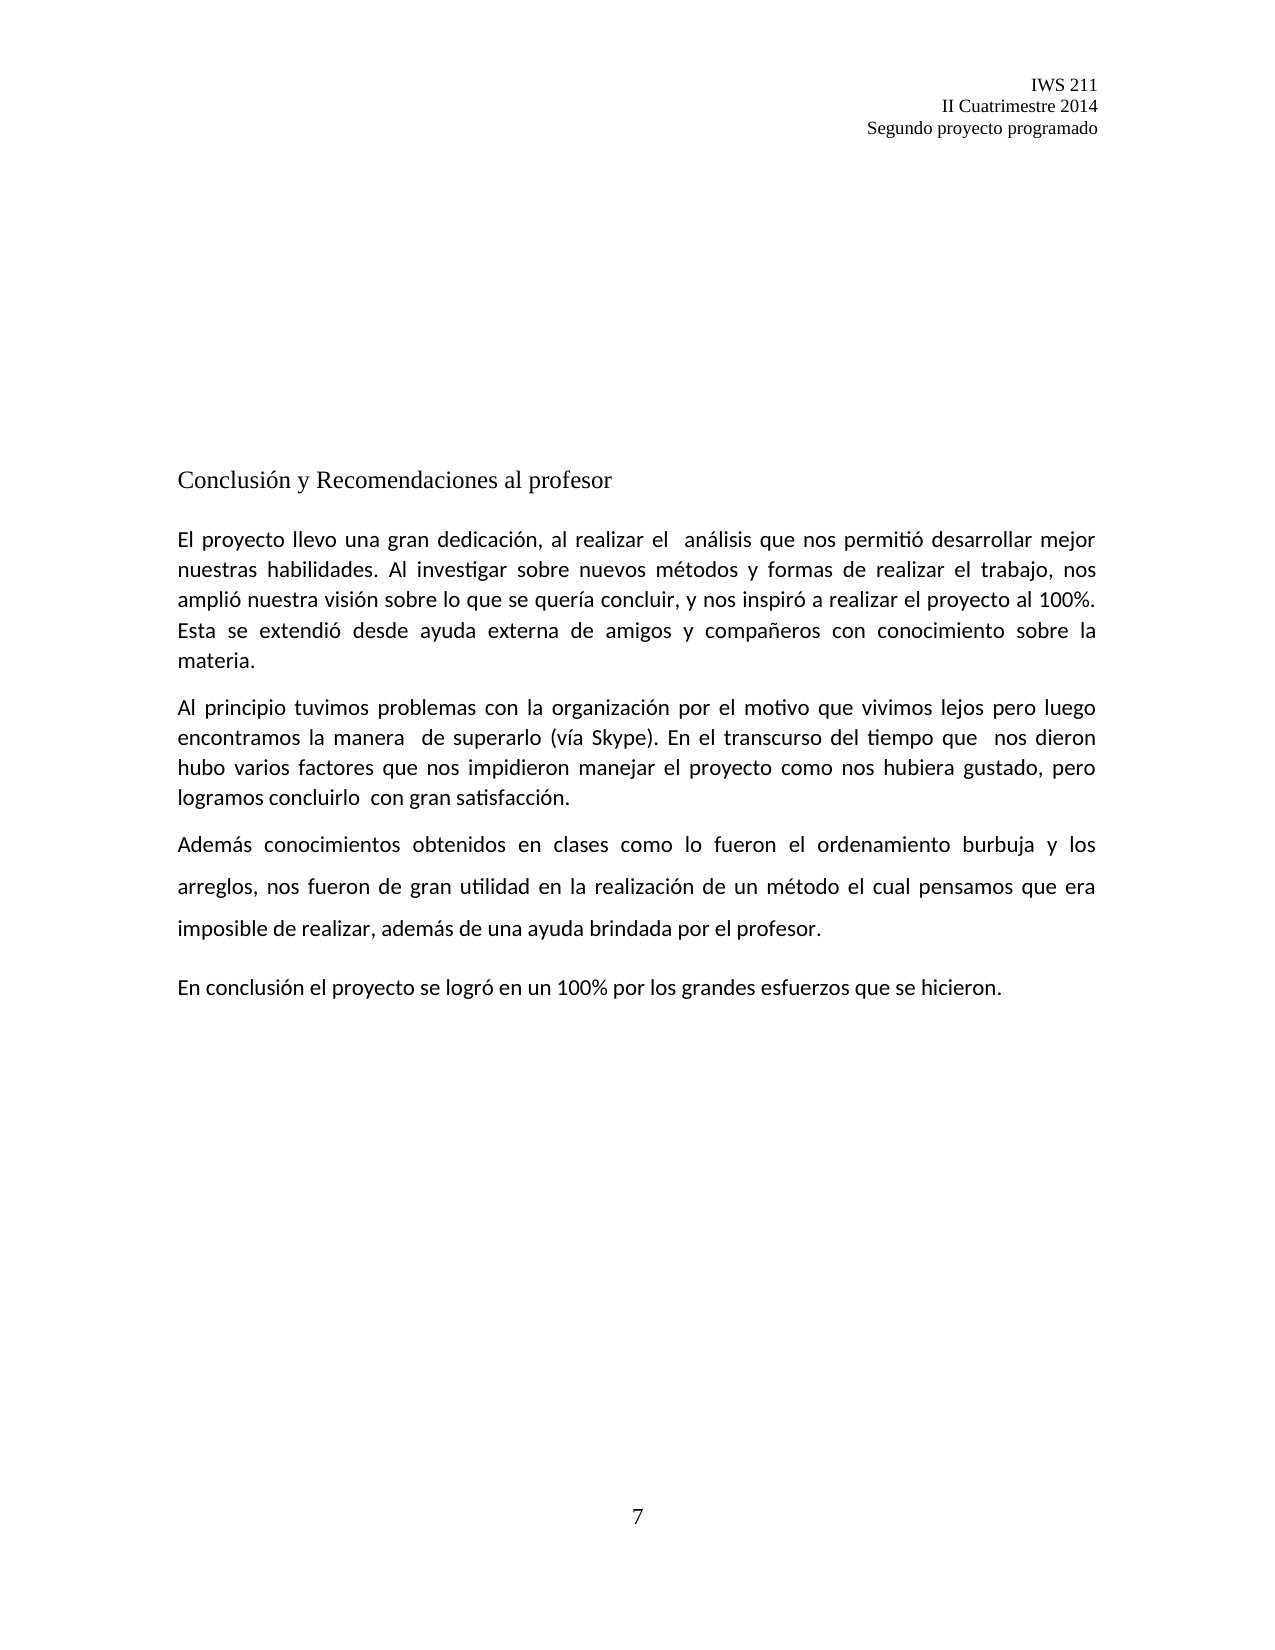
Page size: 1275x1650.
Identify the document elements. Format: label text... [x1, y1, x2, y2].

text Conclusión y Recomendaciones al profesor [177, 465, 1098, 494]
text En conclusión el proyecto se logró en un 100% por los grandes esfuerzos que se hicieron. [177, 973, 1098, 1001]
text Además conocimientos obtenidos en clases como lo fueron el ordenamiento burbuja y los arreglos, nos fueron de gran utilidad en la realización de un método el cual pensamos que era imposible de realizar, además de una ayuda brindada por el profesor. [177, 830, 1098, 942]
text El proyecto llevo una gran dedicación, al realizar el análisis que nos permitió desarrollar mejor nuestras habilidades. Al investigar sobre nuevos métodos y formas de realizar el trabajo, nos amplió nuestra visión sobre lo que se quería concluir, y nos inspiró a realizar el proyecto al 100%. Esta se extendió desde ayuda externa de amigos y compañeros con conocimiento sobre la materia. [177, 525, 1098, 674]
text Al principio tuvimos problemas con la organización por el motivo que vivimos lejos pero luego encontramos la manera de superarlo (vía Skype). En el transcurso del tiempo que nos dieron hubo varios factores que nos impidieron manejar el proyecto como nos hubiera gustado, pero logramos concluirlo con gran satisfacción. [177, 693, 1098, 812]
